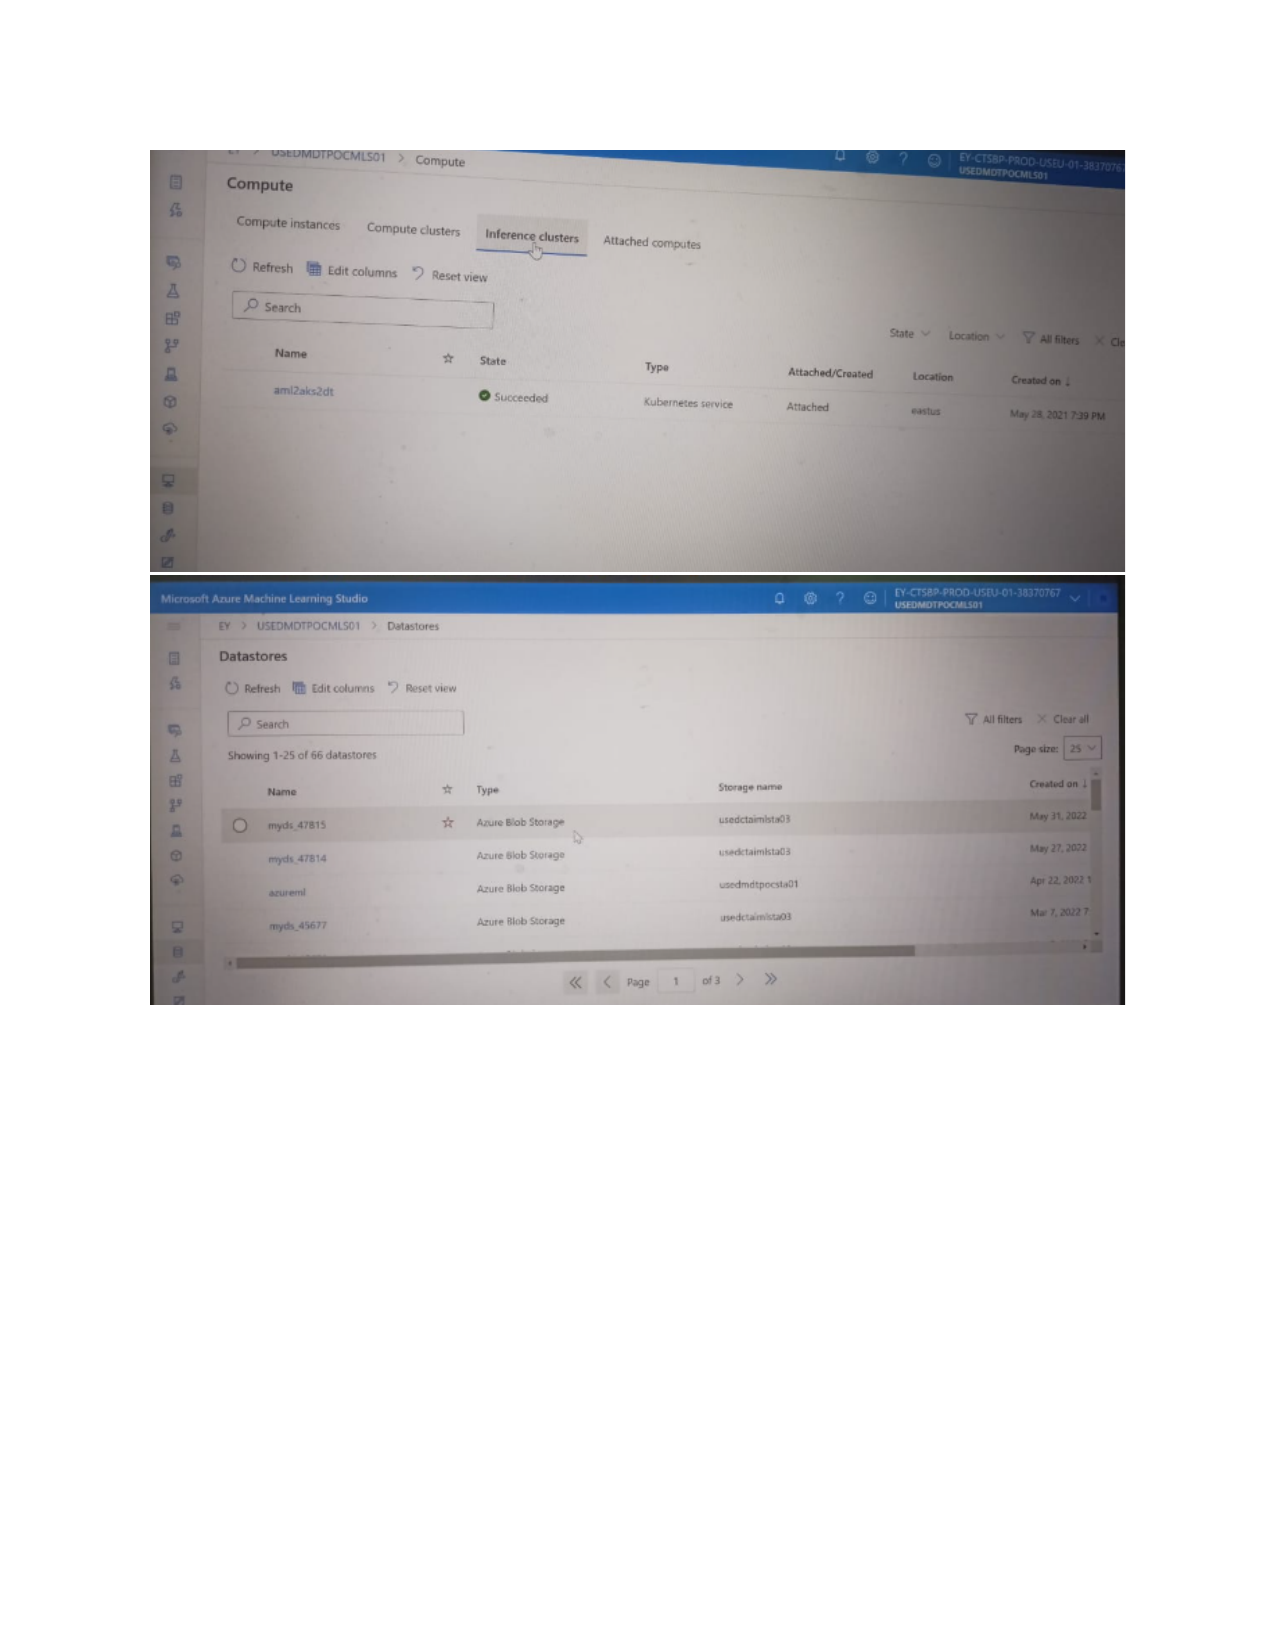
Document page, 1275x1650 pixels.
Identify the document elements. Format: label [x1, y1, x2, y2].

picture [150, 575, 1125, 1005]
picture [150, 150, 1125, 572]
